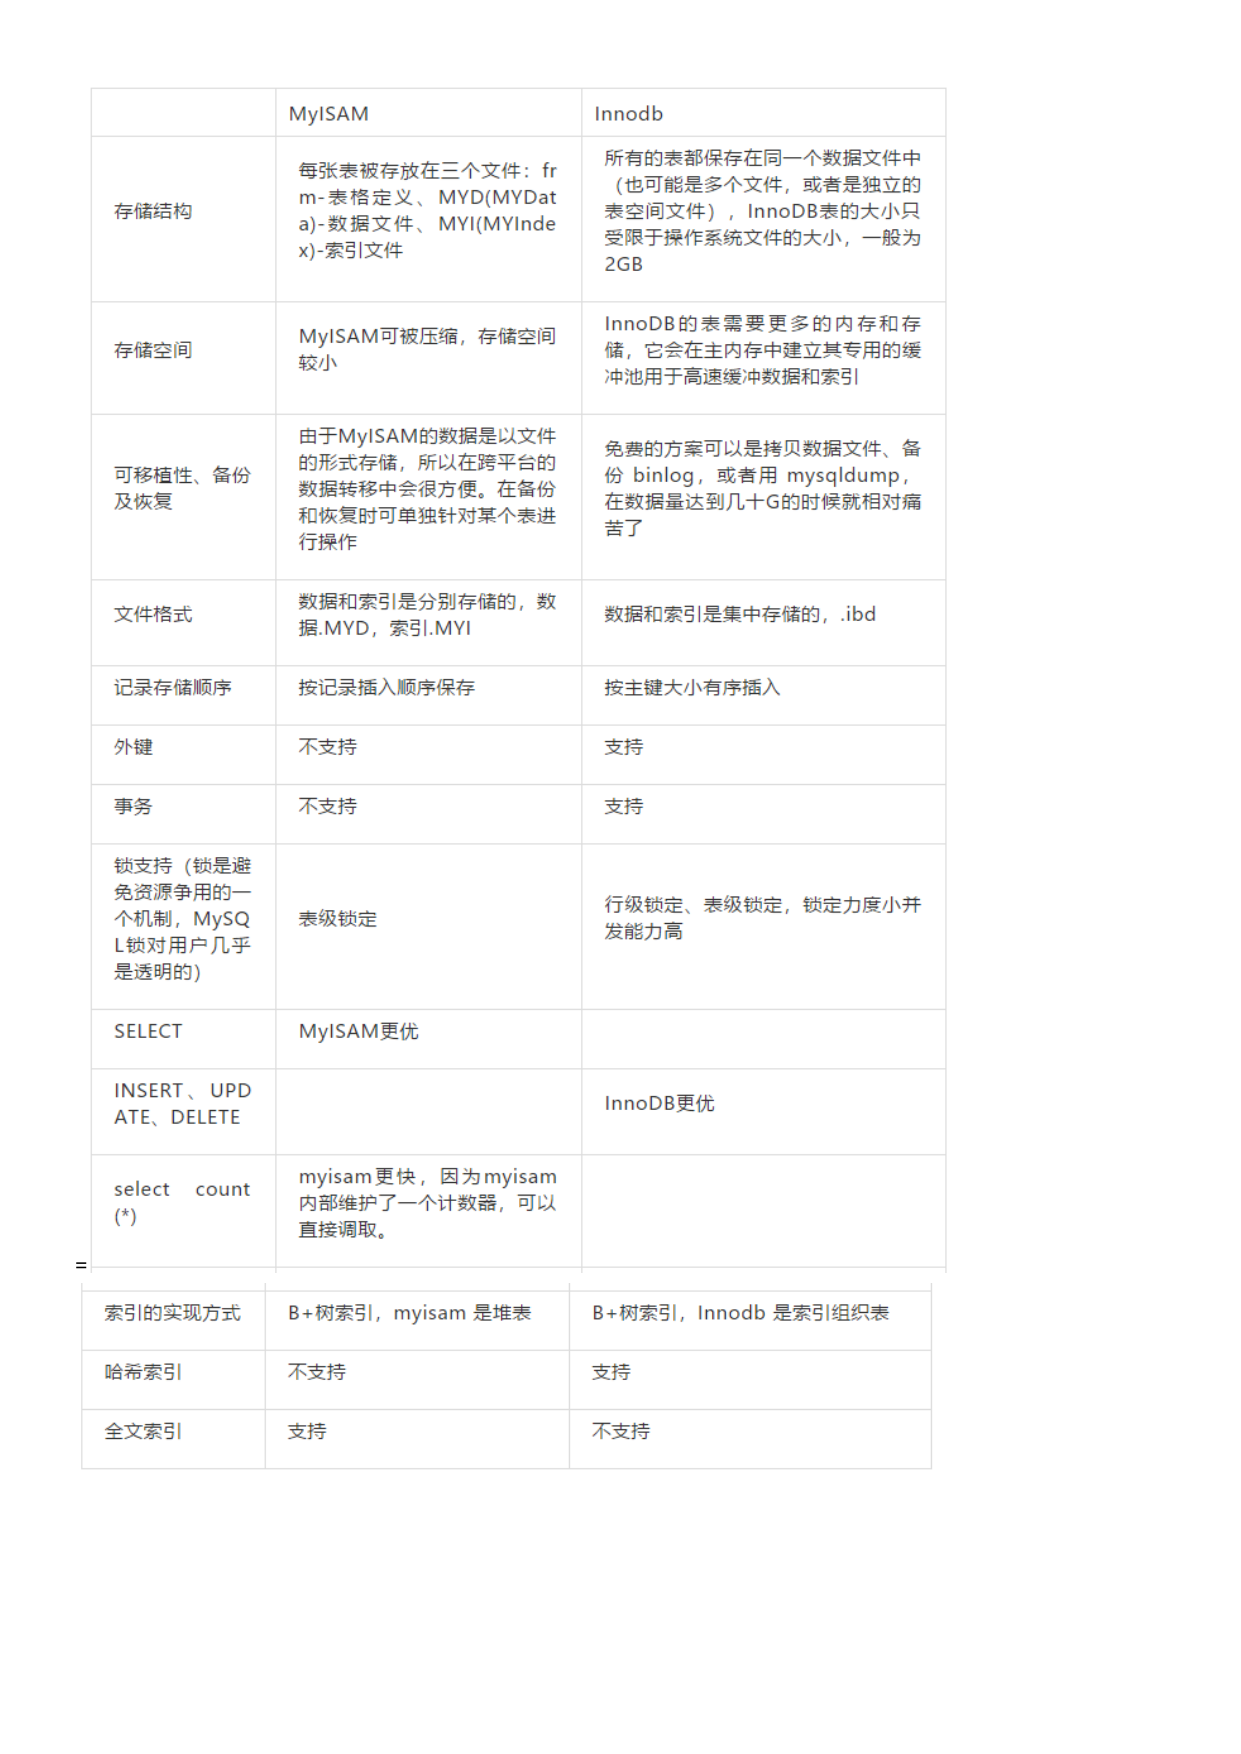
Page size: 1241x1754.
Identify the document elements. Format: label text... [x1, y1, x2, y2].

picture [75, 1283, 941, 1472]
picture [87, 84, 953, 1273]
